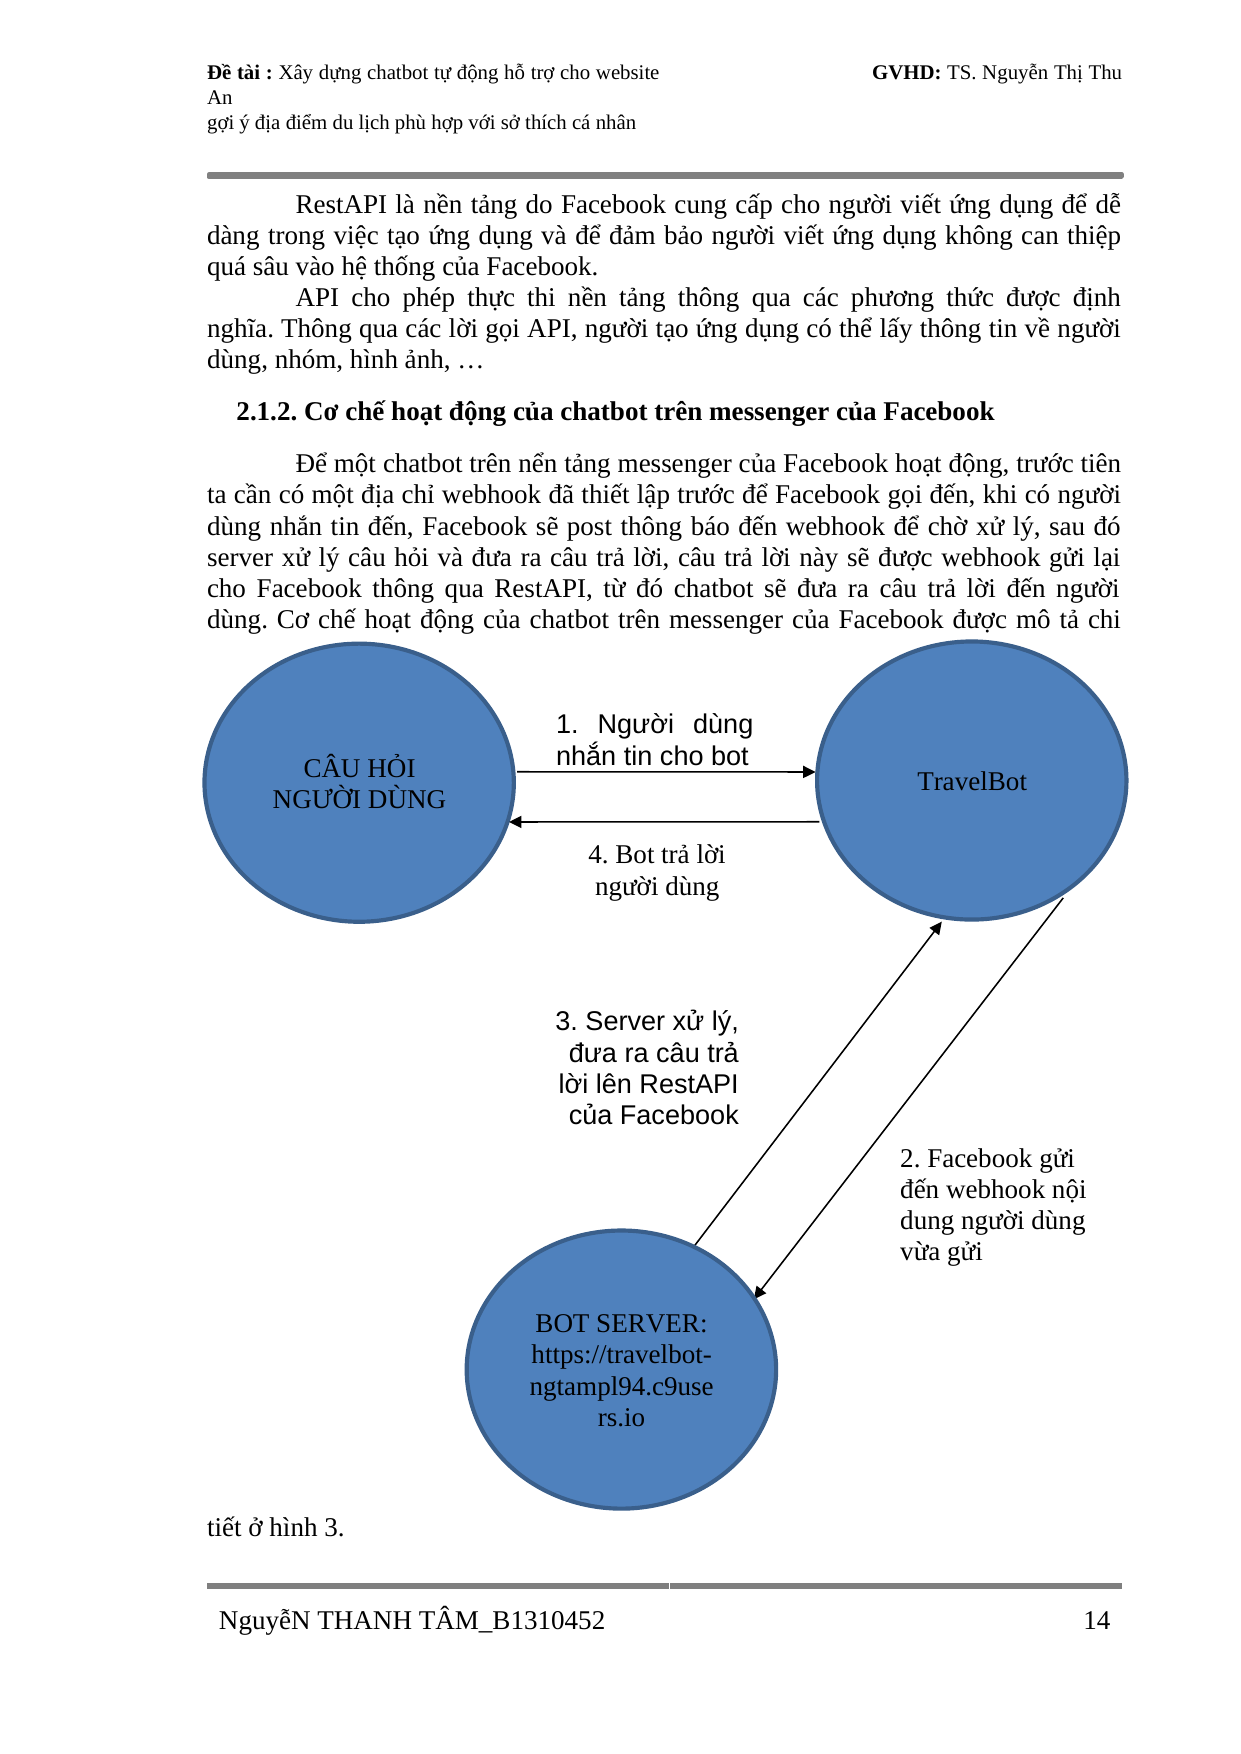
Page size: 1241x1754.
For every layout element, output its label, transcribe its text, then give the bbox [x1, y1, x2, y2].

text RestAPI là nền tảng do Facebook cung cấp cho người viết ứng dụng để dễ dàng trong việc tạo ứng dụng và để đảm bảo người viết ứng dụng không can thiệp quá sâu vào hệ thống của Facebook. [207, 188, 1122, 281]
subtitle 2.1.2. Cơ chế hoạt động của chatbot trên messenger của Facebook [74, 396, 1122, 427]
text API cho phép thực thi nền tảng thông qua các phương thức được định nghĩa. Thông qua các lời gọi API, người tạo ứng dụng có thể lấy thông tin về người dùng, nhóm, hình ảnh, … [207, 281, 1122, 375]
